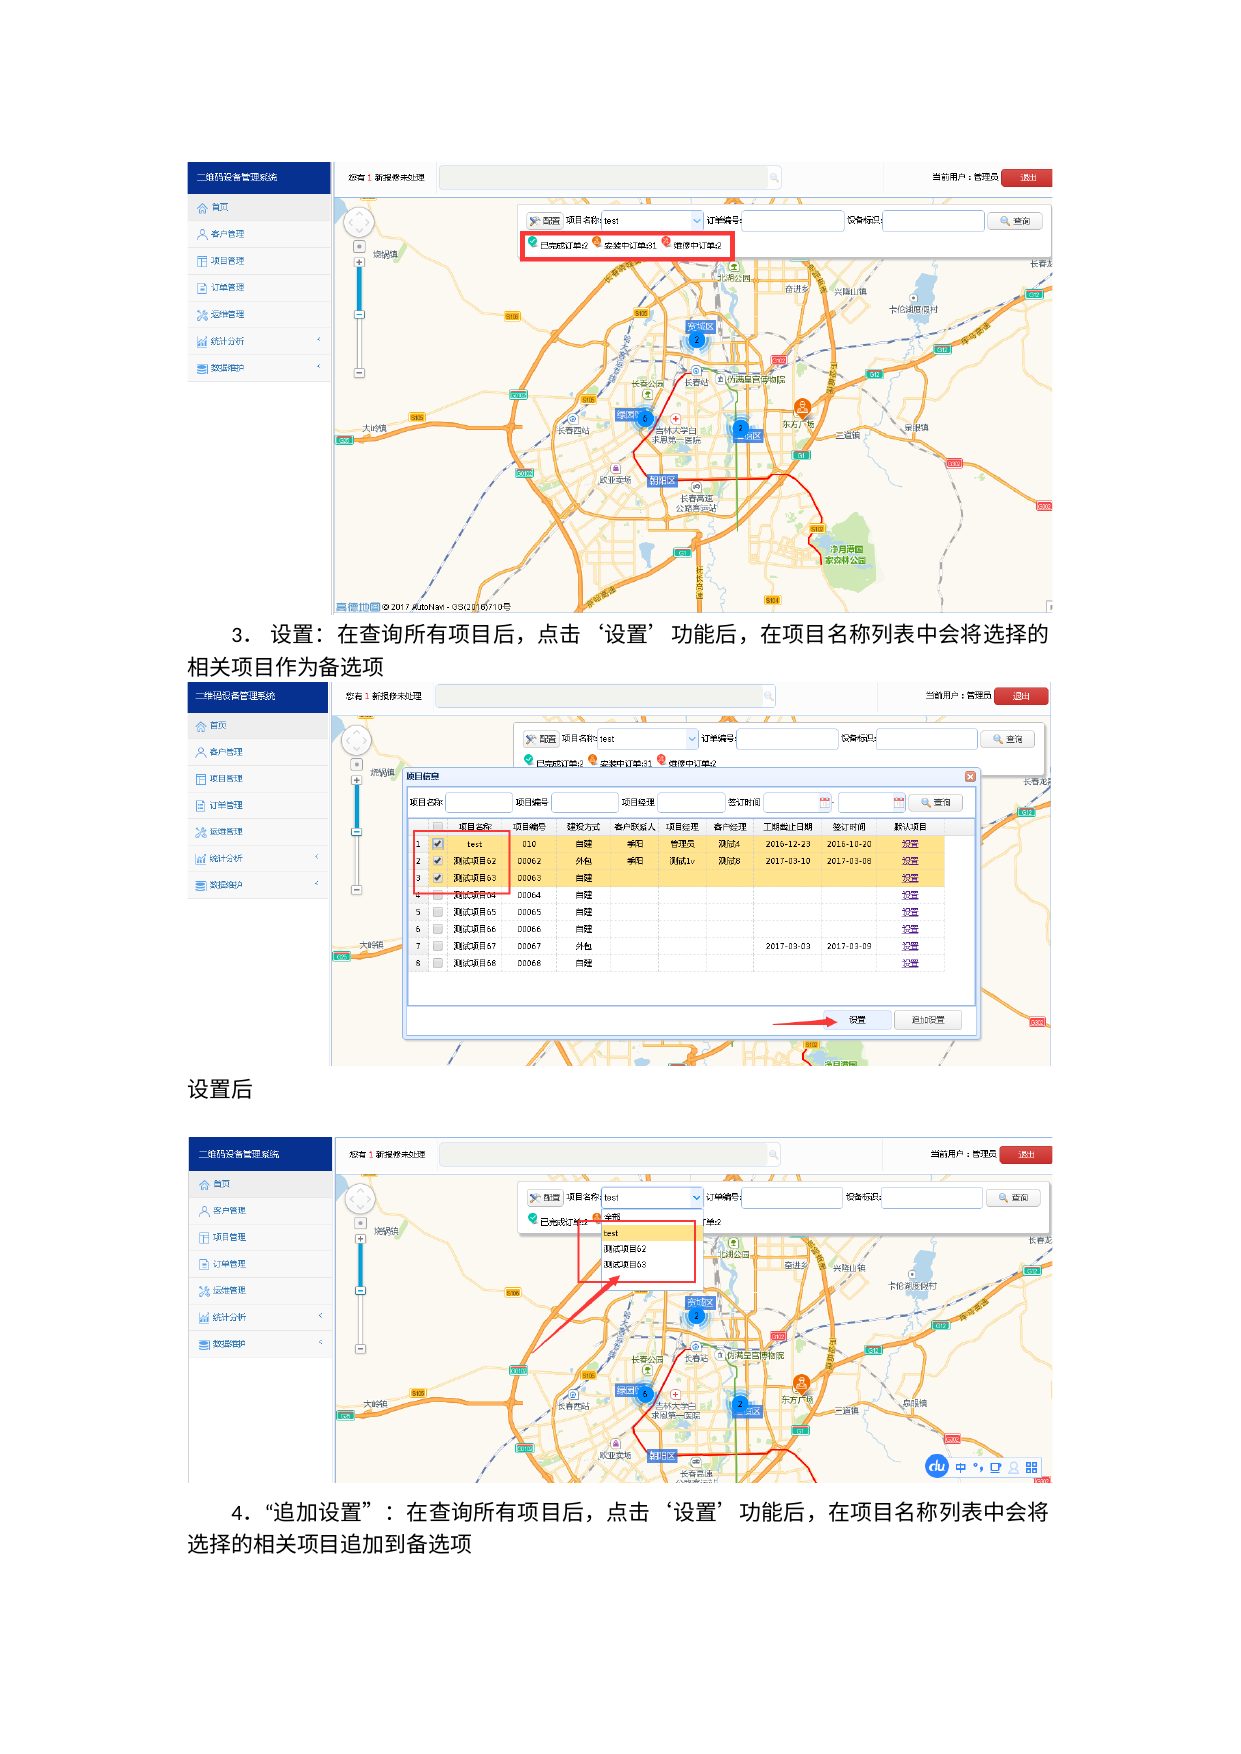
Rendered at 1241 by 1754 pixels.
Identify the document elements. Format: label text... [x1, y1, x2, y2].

list 设置：在查询所有项目后，点击‘设置’功能后，在项目名称列表中会将选择的相关项目作为备选项 [187, 617, 1053, 682]
picture [187, 682, 1053, 1066]
picture [187, 1137, 1053, 1483]
list 设置后 [187, 1066, 1053, 1104]
list “追加设置”：在查询所有项目后，点击‘设置’功能后，在项目名称列表中会将选择的相关项目追加到备选项 [187, 1494, 1053, 1559]
picture [187, 162, 1053, 615]
